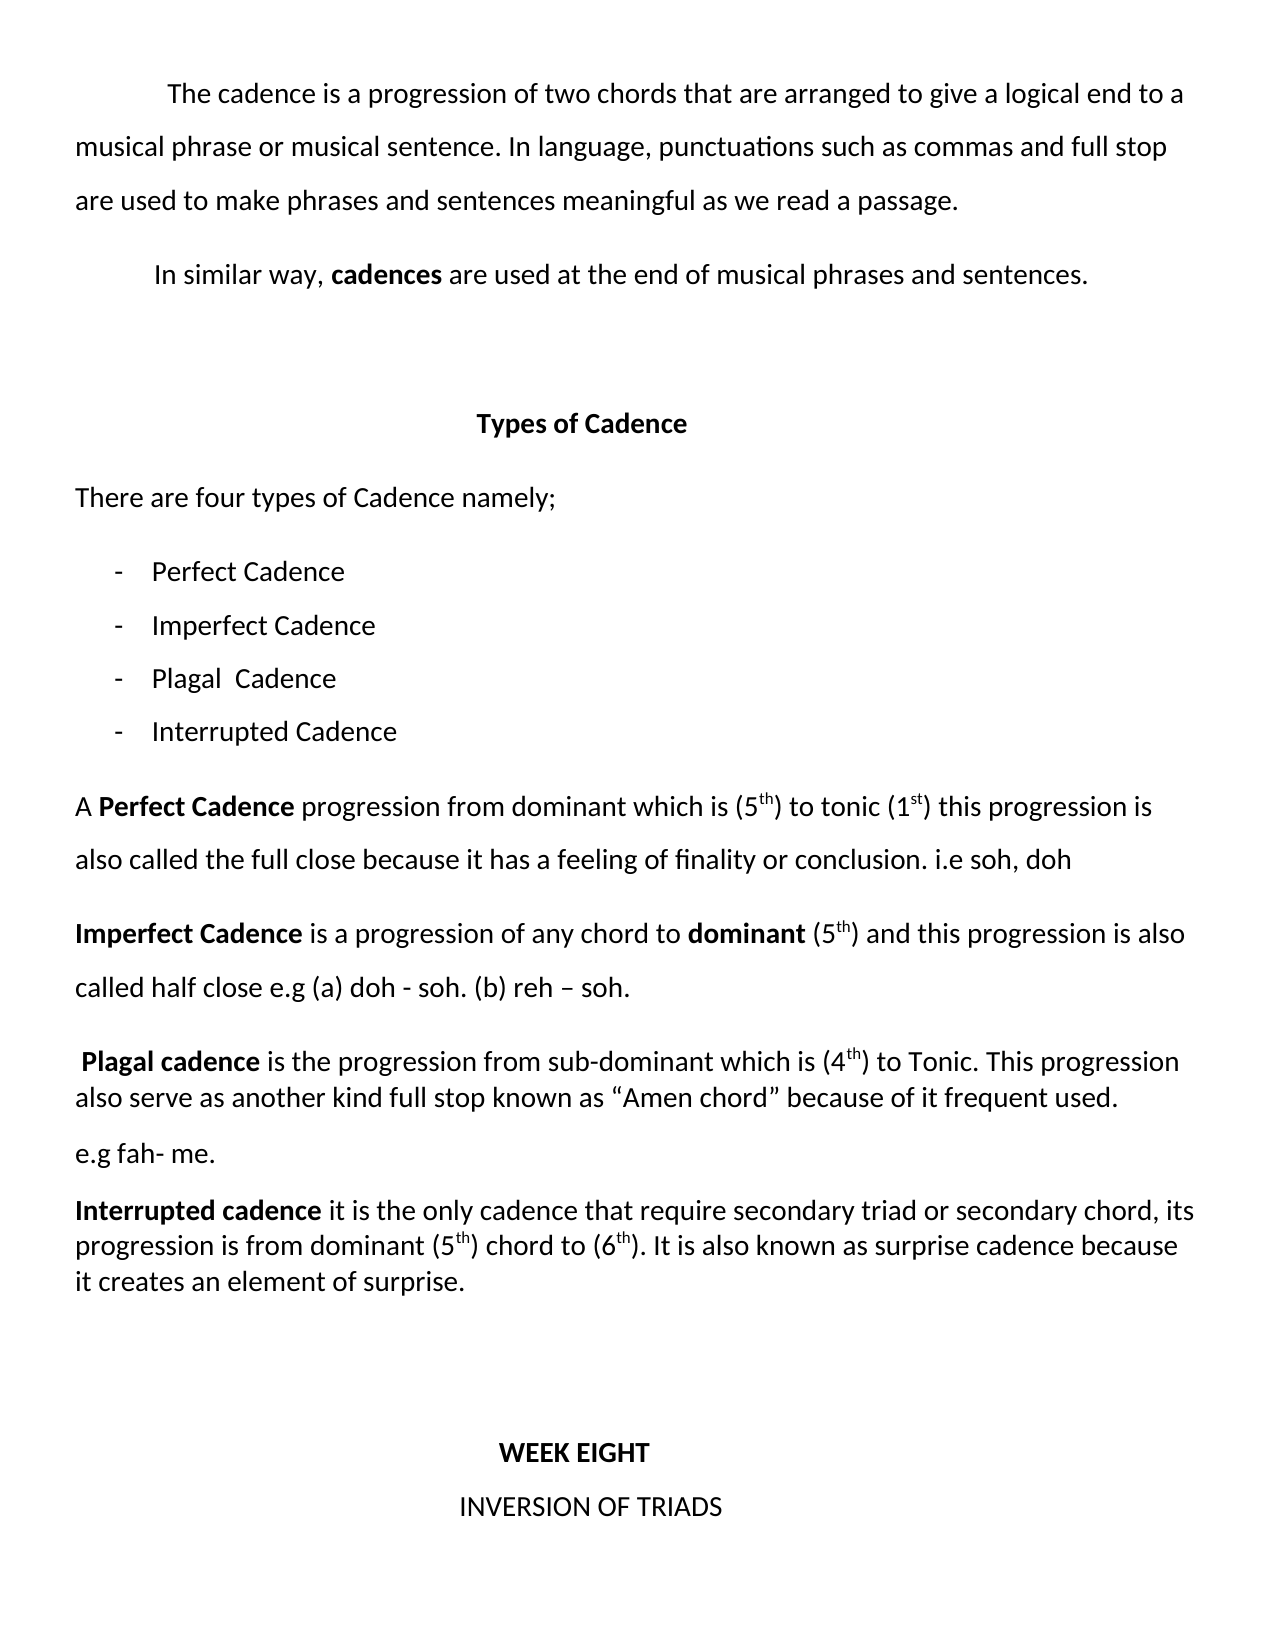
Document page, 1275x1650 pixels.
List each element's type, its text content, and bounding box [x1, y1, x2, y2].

text The cadence is a progression of two chords that are arranged to give a logical end to a musical phrase or musical sentence. In language, punctuations such as commas and full stop are used to make phrases and sentences meaningful as we read a passage. [75, 75, 1200, 217]
list Plagal Cadence [114, 660, 1200, 696]
text Types of Cadence [75, 405, 1200, 440]
text In similar way, cadences are used at the end of musical phrases and sentences. [75, 256, 1200, 292]
list Interrupted Cadence [114, 713, 1200, 749]
list Imperfect Cadence [114, 607, 1200, 642]
list INVERSION OF TRIADS [150, 1488, 1200, 1523]
list Perfect Cadence [114, 553, 1200, 589]
text Imperfect Cadence is a progression of any chord to dominant (5th) and this progression is also called half close e.g (a) doh - soh. (b) reh – soh. [75, 916, 1200, 1004]
text Plagal cadence is the progression from sub-dominant which is (4th) to Tonic. This progression also serve as another kind full stop known as “Amen chord” because of it frequent used. [75, 1043, 1200, 1114]
text Interrupted cadence it is the only cadence that require secondary triad or secondary chord, its progression is from dominant (5th) chord to (6th). It is also known as surprise cadence because it creates an element of surprise. [75, 1192, 1200, 1299]
list WEEK EIGHT [150, 1434, 1200, 1470]
text There are four types of Cadence namely; [75, 479, 1200, 514]
text e.g fah- me. [75, 1135, 1200, 1171]
text A Perfect Cadence progression from dominant which is (5th) to tonic (1st) this progression is also called the full close because it has a feeling of finality or conclusion. i.e soh, doh [75, 788, 1200, 877]
